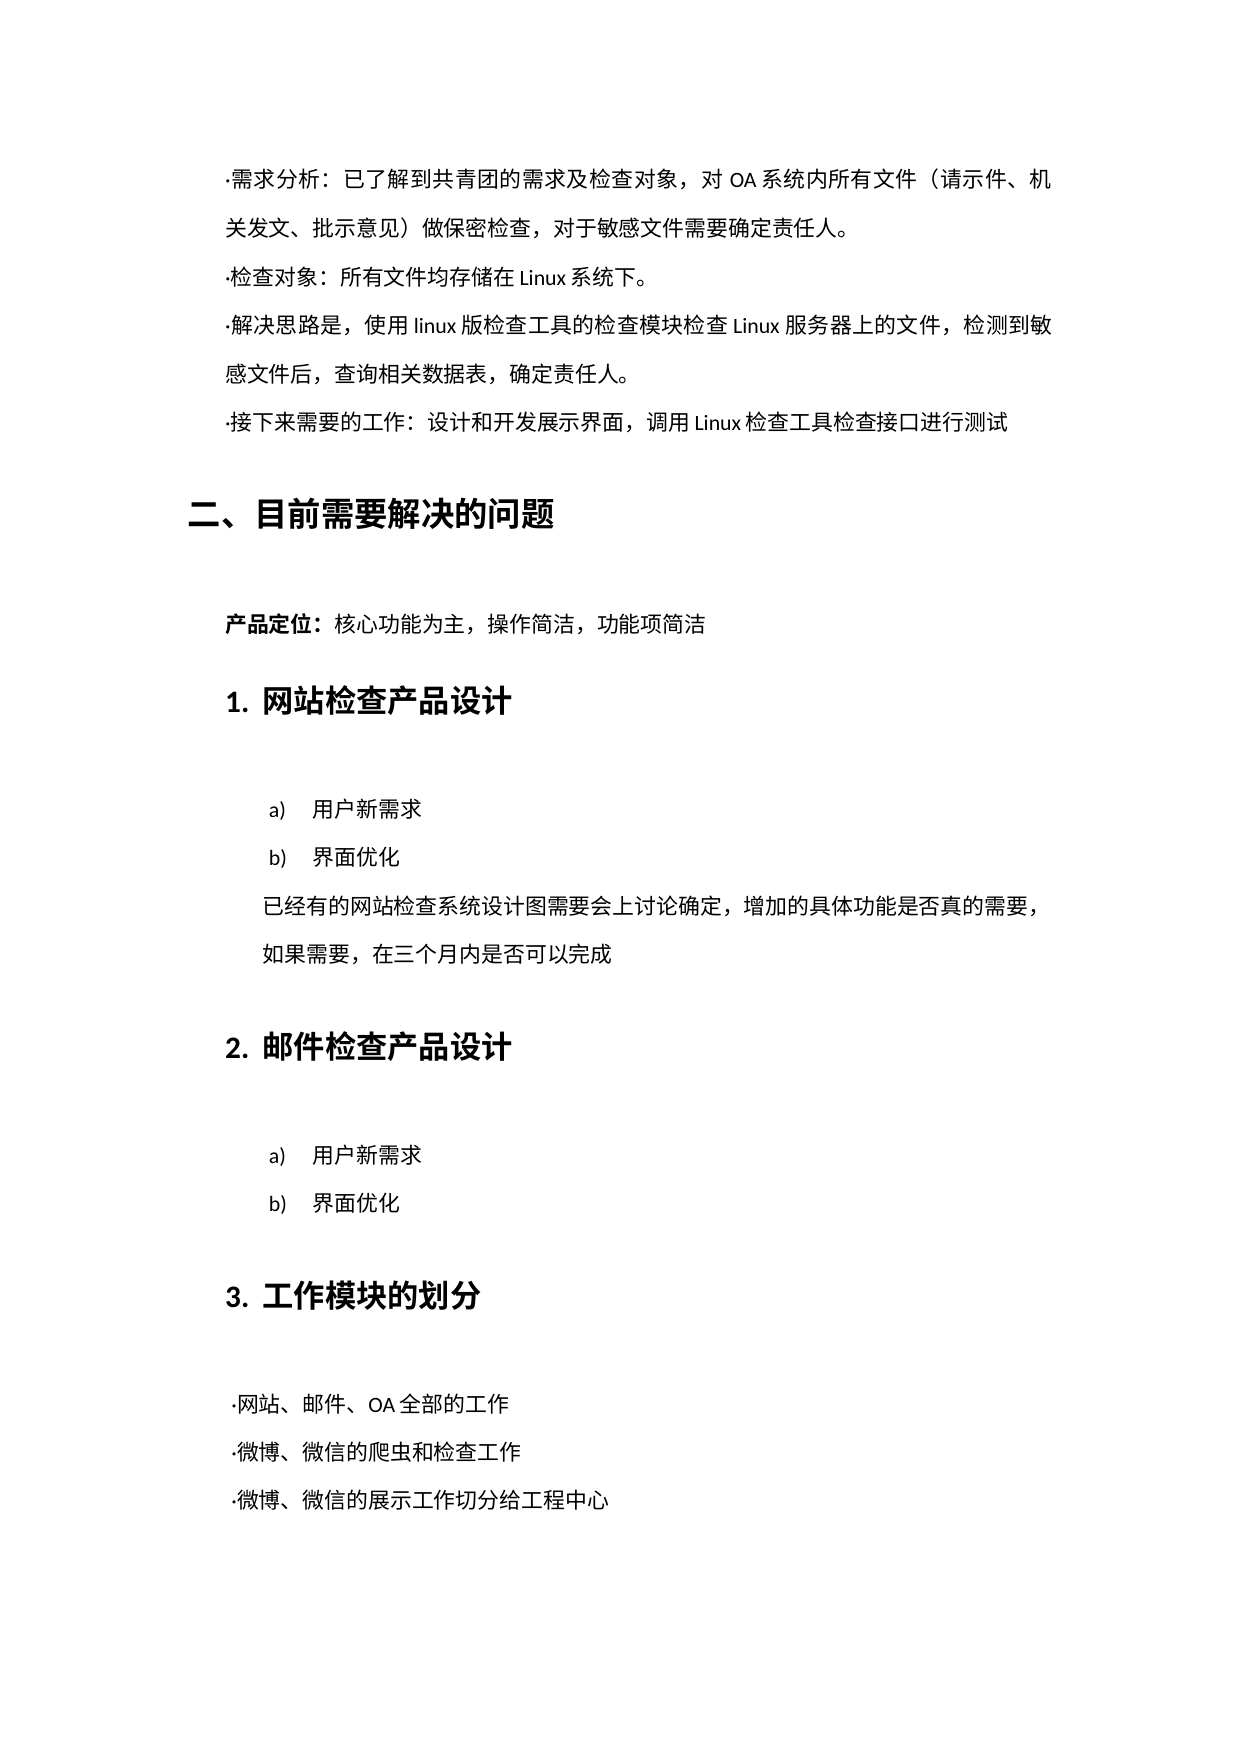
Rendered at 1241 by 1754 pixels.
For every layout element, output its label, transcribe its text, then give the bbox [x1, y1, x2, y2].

subtitle 网站检查产品设计 [225, 667, 1053, 732]
text ·网站、邮件、OA全部的工作 [187, 1386, 1053, 1419]
subtitle 二、目前需要解决的问题 [187, 480, 1053, 545]
text ·微博、微信的爬虫和检查工作 [187, 1434, 1053, 1467]
subtitle 邮件检查产品设计 [225, 1012, 1053, 1077]
list 产品定位：核心功能为主，操作简洁，功能项简洁 [225, 607, 1053, 639]
list 已经有的网站检查系统设计图需要会上讨论确定，增加的具体功能是否真的需要，如果需要，在三个月内是否可以完成 [262, 888, 1053, 969]
list ·解决思路是，使用linux版检查工具的检查模块检查Linux 服务器上的文件，检测到敏感文件后，查询相关数据表，确定责任人。 [225, 307, 1053, 389]
list ·检查对象：所有文件均存储在Linux系统下。 [225, 259, 1053, 292]
list 界面优化 [269, 1186, 1053, 1218]
subtitle 工作模块的划分 [225, 1261, 1053, 1326]
list 用户新需求 [269, 1137, 1053, 1170]
list 用户新需求 [269, 792, 1053, 824]
list ·接下来需要的工作：设计和开发展示界面，调用Linux检查工具检查接口进行测试 [225, 404, 1053, 437]
list 界面优化 [269, 840, 1053, 872]
text ·微博、微信的展示工作切分给工程中心 [187, 1483, 1053, 1515]
list ·需求分析：已了解到共青团的需求及检查对象，对OA系统内所有文件（请示件、机关发文、批示意见）做保密检查，对于敏感文件需要确定责任人。 [225, 162, 1053, 243]
